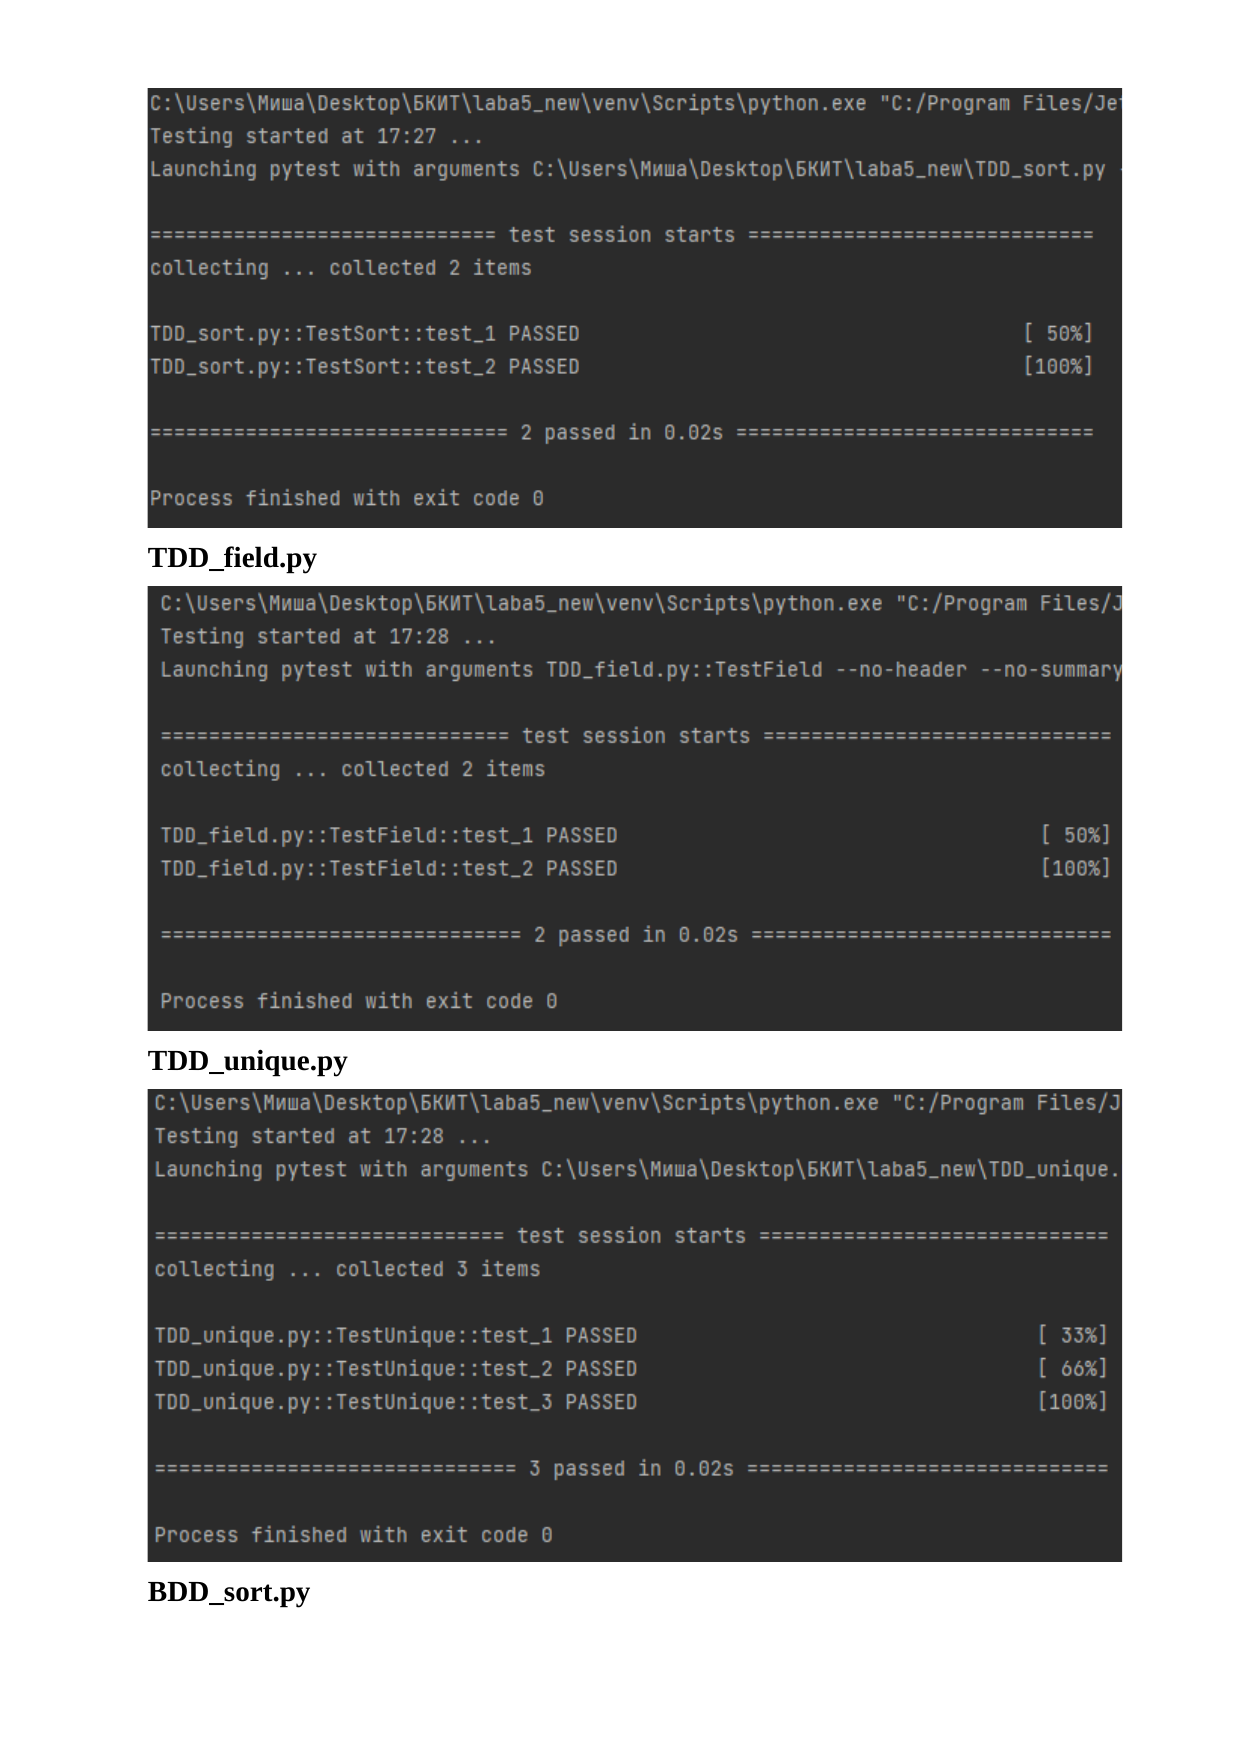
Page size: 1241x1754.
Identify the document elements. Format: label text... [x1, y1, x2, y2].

text TDD_unique.py [148, 1043, 1128, 1077]
text BDD_sort.py [148, 1574, 1128, 1608]
picture [147, 1089, 1123, 1562]
picture [147, 88, 1123, 528]
text TDD_field.py [148, 540, 1128, 573]
picture [147, 586, 1123, 1031]
